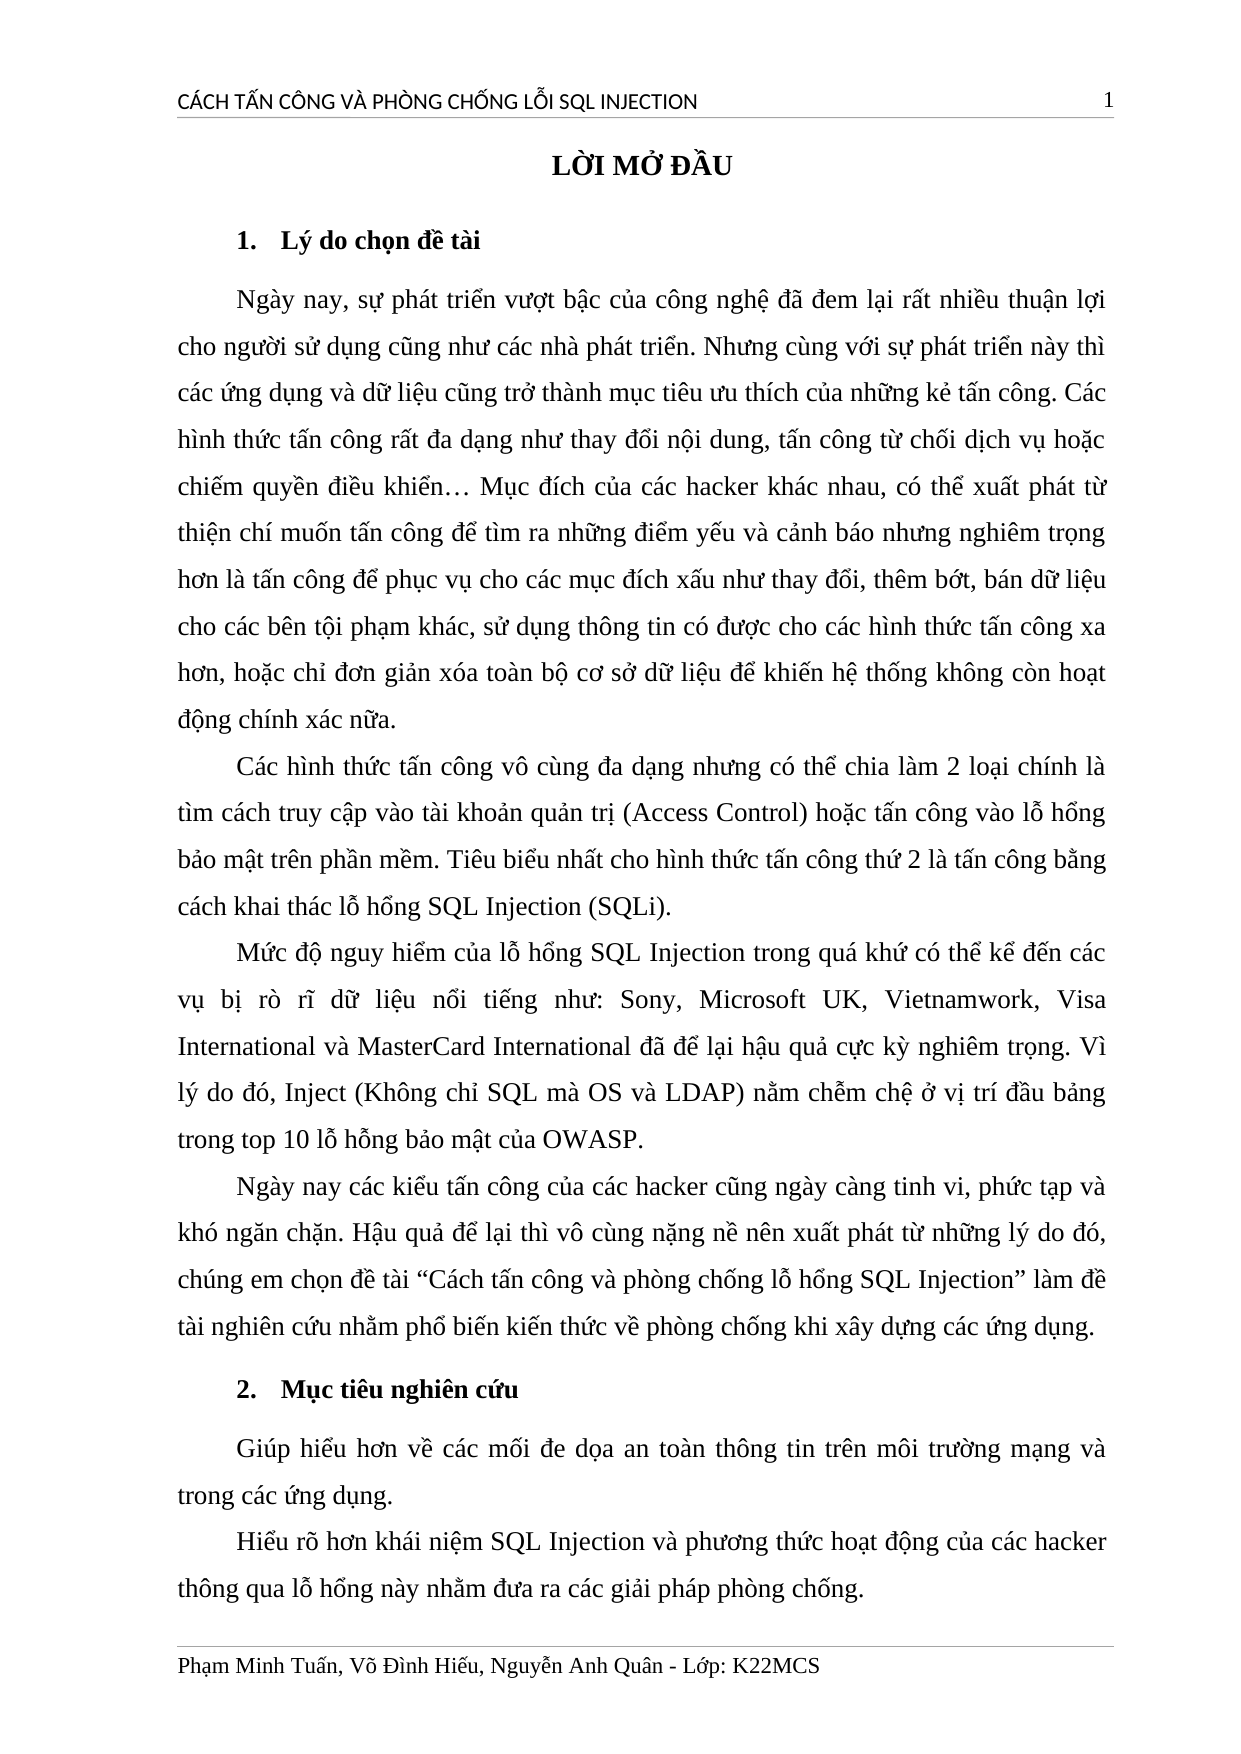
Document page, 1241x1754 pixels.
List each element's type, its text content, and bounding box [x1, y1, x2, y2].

list Mục tiêu nghiên cứu [236, 1373, 1107, 1404]
text Hiểu rõ hơn khái niệm SQL Injection và phương thức hoạt động của các hacker thông qua lỗ hổng này nhằm đưa ra các giải pháp phòng chống. [177, 1525, 1107, 1603]
list Lý do chọn đề tài [236, 224, 1107, 255]
subtitle LỜI MỞ ĐẦU [177, 148, 1107, 181]
text Ngày nay các kiểu tấn công của các hacker cũng ngày càng tinh vi, phức tạp và khó ngăn chặn. Hậu quả để lại thì vô cùng nặng nề nên xuất phát từ những lý do đó, chúng em chọn đề tài “Cách tấn công và phòng chống lỗ hổng SQL Injection” làm đề tài nghiên cứu nhằm phổ biến kiến thức về phòng chống khi xây dựng các ứng dụng. [177, 1169, 1107, 1341]
text Ngày nay, sự phát triển vượt bậc của công nghệ đã đem lại rất nhiều thuận lợi cho người sử dụng cũng như các nhà phát triển. Nhưng cùng với sự phát triển này thì các ứng dụng và dữ liệu cũng trở thành mục tiêu ưu thích của những kẻ tấn công. Các hình thức tấn công rất đa dạng như thay đổi nội dung, tấn công từ chối dịch vụ hoặc chiếm quyền điều khiển… Mục đích của các hacker khác nhau, có thể xuất phát từ thiện chí muốn tấn công để tìm ra những điểm yếu và cảnh báo nhưng nghiêm trọng hơn là tấn công để phục vụ cho các mục đích xấu như thay đổi, thêm bớt, bán dữ liệu cho các bên tội phạm khác, sử dụng thông tin có được cho các hình thức tấn công xa hơn, hoặc chỉ đơn giản xóa toàn bộ cơ sở dữ liệu để khiến hệ thống không còn hoạt động chính xác nữa. [177, 283, 1107, 734]
text Giúp hiểu hơn về các mối đe dọa an toàn thông tin trên môi trường mạng và trong các ứng dụng. [177, 1432, 1107, 1510]
text Mức độ nguy hiểm của lỗ hổng SQL Injection trong quá khứ có thể kể đến các vụ bị rò rĩ dữ liệu nổi tiếng như: Sony, Microsoft UK, Vietnamwork, Visa International và MasterCard International đã để lại hậu quả cực kỳ nghiêm trọng. Vì lý do đó, Inject (Không chỉ SQL mà OS và LDAP) nằm chễm chệ ở vị trí đầu bảng trong top 10 lỗ hỗng bảo mật của OWASP. [177, 936, 1107, 1154]
text Các hình thức tấn công vô cùng đa dạng nhưng có thể chia làm 2 loại chính là tìm cách truy cập vào tài khoản quản trị (Access Control) hoặc tấn công vào lỗ hổng bảo mật trên phần mềm. Tiêu biểu nhất cho hình thức tấn công thứ 2 là tấn công bằng cách khai thác lỗ hổng SQL Injection (SQLi). [177, 749, 1107, 921]
